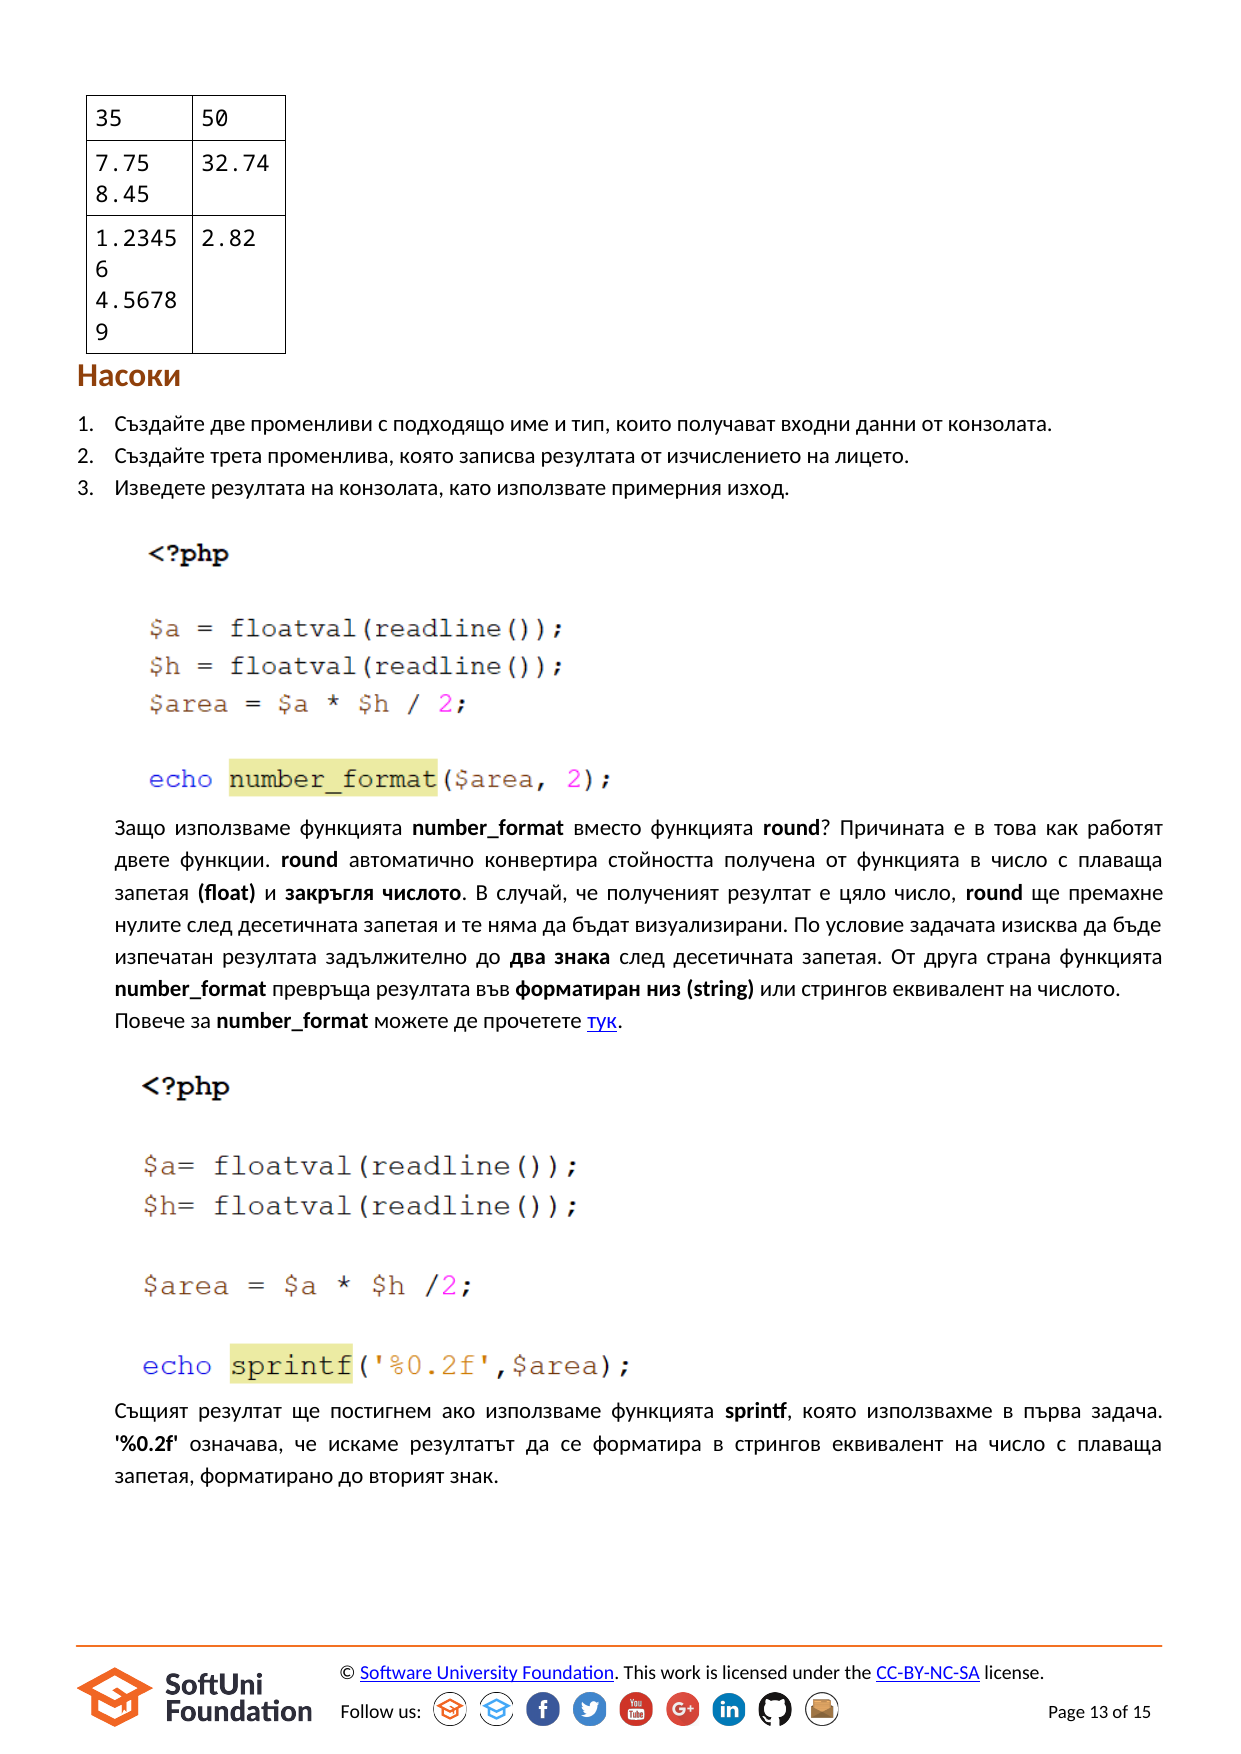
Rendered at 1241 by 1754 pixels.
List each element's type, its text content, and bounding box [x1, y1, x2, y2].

table_cell 15 35 [87, 96, 192, 139]
picture [114, 537, 691, 810]
text Насоки [77, 354, 1163, 395]
list Изведете резултата на конзолата, като използвате примерния изход. [77, 473, 1163, 501]
picture [619, 1692, 653, 1726]
picture [727, 1707, 738, 1717]
picture [573, 1692, 607, 1726]
picture [736, 1716, 746, 1726]
list Защо използваме функцията number_format вместо функцията round? Причината е в това как работят двете функции. round автоматично конвертира стойността получена от функцията в число с плаваща запетая (float) и закръгля числото. В случай, че полученият резултат е цяло число, round ще премахне нулите след десетичната запетая и те няма да бъдат визуализирани. По условие задачата изисква да бъде изпечатан резултата задължително до два знака след десетичната запетая. От друга страна функцията number_format превръща резултата във форматиран низ (string) или стрингов еквивалент на числото. [114, 813, 1163, 1002]
picture [805, 1692, 839, 1726]
list Повече за number_format можете де прочетете тук. [114, 1006, 1163, 1034]
table_cell 7.75 8.45 [87, 141, 192, 215]
picture [76, 1667, 312, 1727]
table_cell 1.23456 4.56789 [87, 216, 192, 353]
list Създайте две променливи с подходящо име и тип, които получават входни данни от конзолата. [77, 409, 1163, 437]
picture [480, 1692, 513, 1726]
picture [114, 1070, 694, 1393]
table_cell 2.82 [193, 216, 285, 353]
list Създайте трета променлива, която записва резултата от изчислението на лицето. [77, 441, 1163, 469]
picture [526, 1692, 560, 1726]
picture [433, 1692, 467, 1726]
picture [712, 1716, 722, 1726]
table_cell 262.50 [193, 96, 285, 139]
list Същият резултат ще постигнем ако използваме функцията sprintf, която използвахме в първа задача. '%0.2f' означава, че искаме резултатът да се форматира в стрингов еквивалент на число с плаваща запетая, форматирано до вторият знак. [114, 1396, 1163, 1489]
picture [736, 1693, 746, 1703]
picture [712, 1693, 722, 1703]
picture [666, 1692, 700, 1726]
picture [758, 1692, 792, 1726]
table_cell 32.74 [193, 141, 285, 215]
